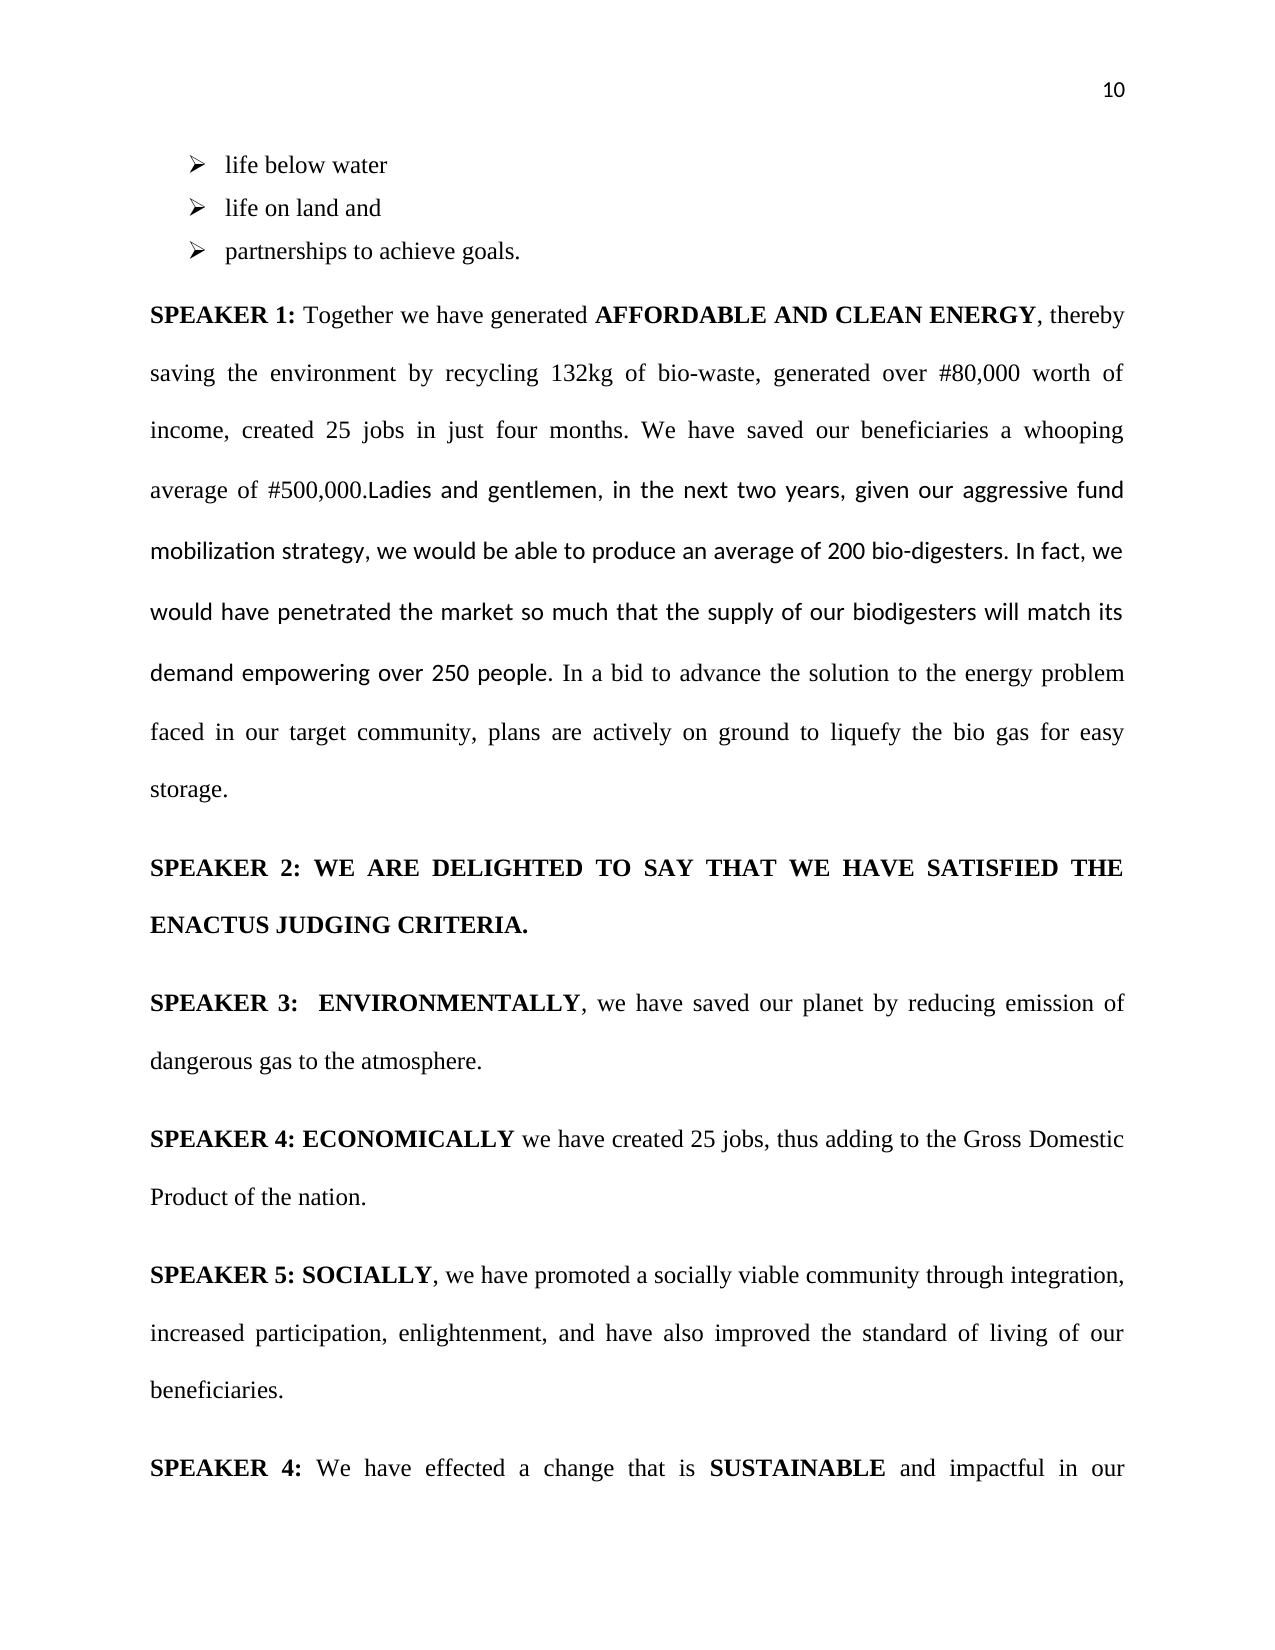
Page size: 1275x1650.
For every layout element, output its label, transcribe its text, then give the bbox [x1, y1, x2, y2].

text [150, 1453, 1125, 1482]
text SPEAKER 1: Together we have generated AFFORDABLE AND CLEAN ENERGY, thereby saving the environment by recycling 132kg of bio-waste, generated over #80,000 worth of income, created 25 jobs in just four months. We have saved our beneficiaries a whooping average of #500,000.Ladies and gentlemen, in the next two years, given our aggressive fund mobilization strategy, we would be able to produce an average of 200 bio-digesters. In fact, we would have penetrated the market so much that the supply of our biodigesters will match its demand empowering over 250 people. In a bid to advance the solution to the energy problem faced in our target community, plans are actively on ground to liquefy the bio gas for easy storage. [150, 300, 1125, 803]
text SPEAKER 4: Economically we have created 25 jobs, thus adding to the Gross Domestic Product of the nation. [150, 1124, 1125, 1211]
list partnerships to achieve goals. [187, 236, 1125, 265]
text SPEAKER 2: We are delighted to say that we have satisfied the Enactus judging criteria. [150, 853, 1125, 939]
text SPEAKER 5: Socially, we have promoted a socially viable community through integration, increased participation, enlightenment, and have also improved the standard of living of our beneficiaries. [150, 1260, 1125, 1404]
list life on land and [187, 193, 1125, 222]
list life below water [187, 150, 1125, 179]
text SPEAKER 3: Environmentally, we have saved our planet by reducing emission of dangerous gas to the atmosphere. [150, 988, 1125, 1075]
